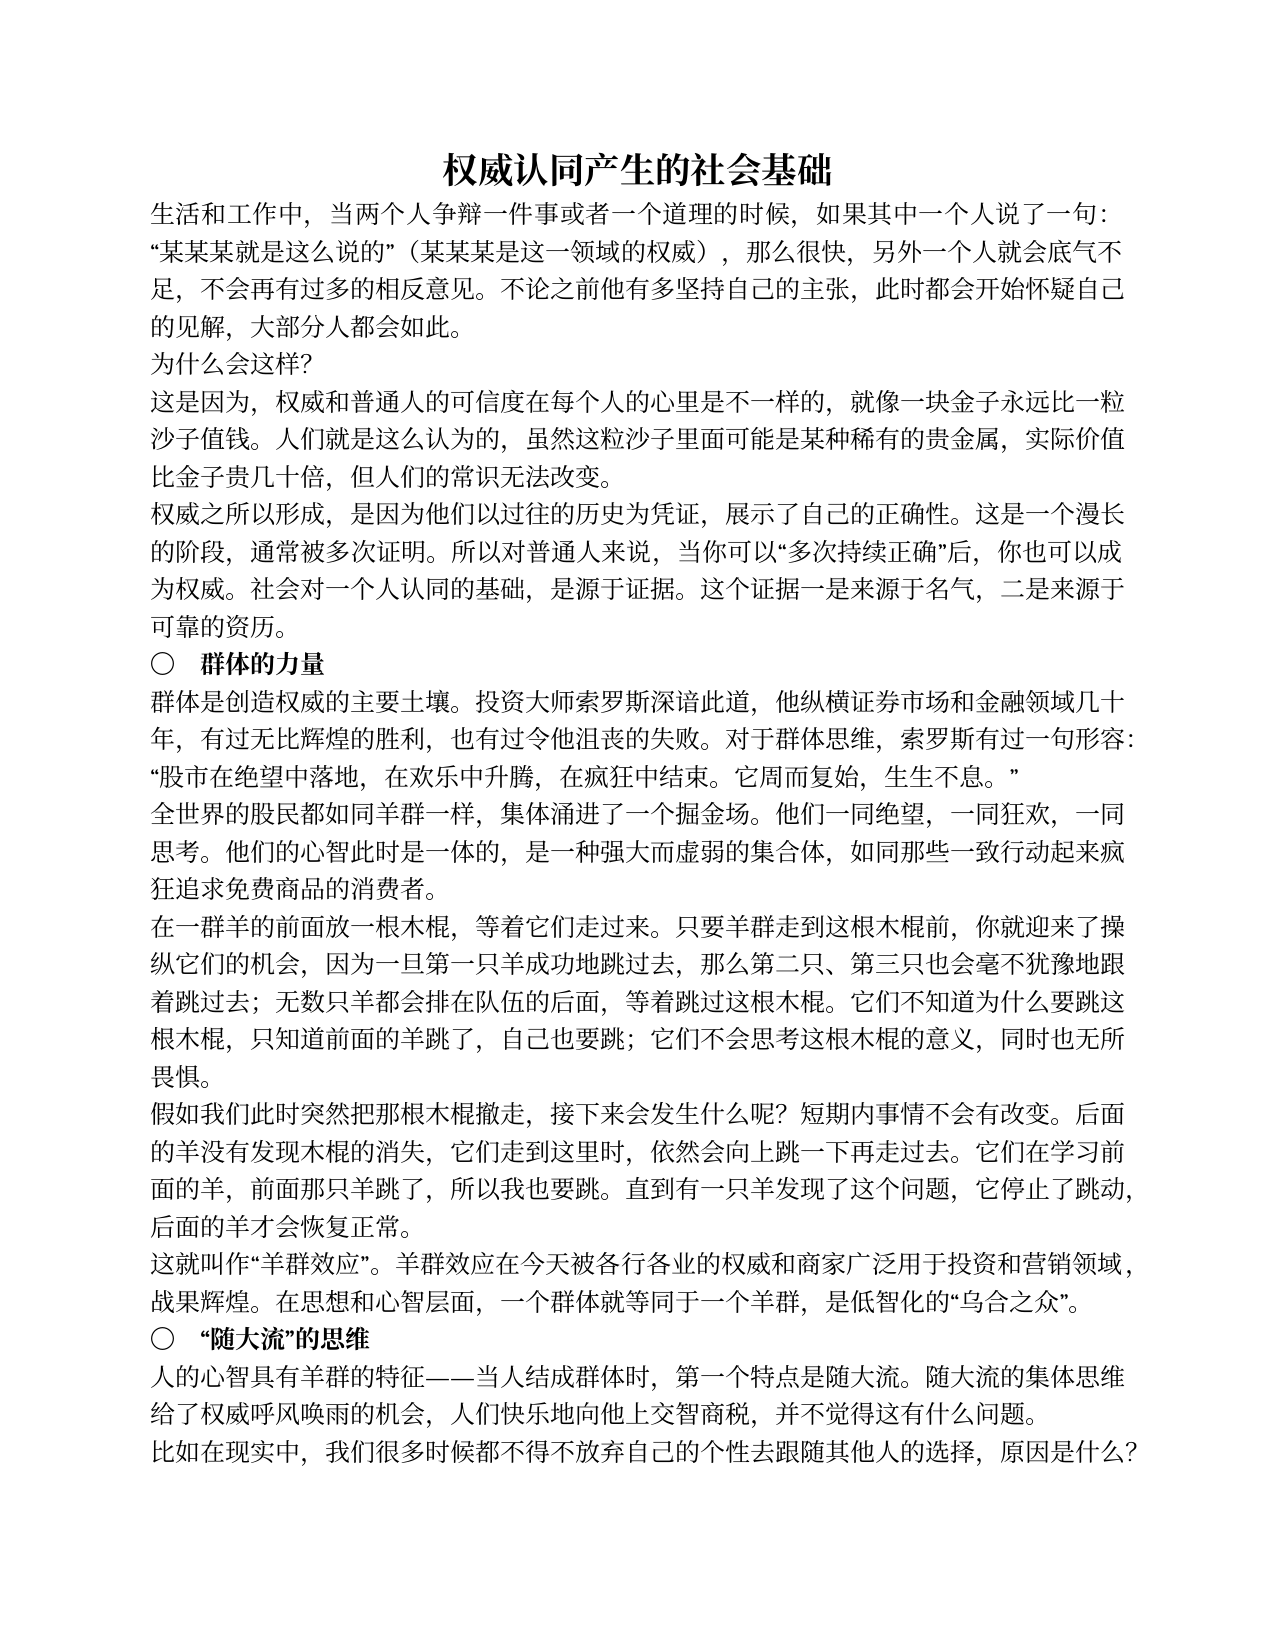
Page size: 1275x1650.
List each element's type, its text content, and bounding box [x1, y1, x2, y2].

subtitle 权威认同产生的社会基础 [150, 150, 1125, 192]
text 〇 群体的力量 [150, 642, 1125, 680]
text 为什么会这样？ [150, 342, 1125, 380]
text 权威之所以形成，是因为他们以过往的历史为凭证，展示了自己的正确性。这是一个漫长的阶段，通常被多次证明。所以对普通人来说，当你可以“多次持续正确”后，你也可以成为权威。社会对一个人认同的基础，是源于证据。这个证据一是来源于名气，二是来源于可靠的资历。 [150, 492, 1125, 642]
text 全世界的股民都如同羊群一样，集体涌进了一个掘金场。他们一同绝望，一同狂欢，一同思考。他们的心智此时是一体的，是一种强大而虚弱的集合体，如同那些一致行动起来疯狂追求免费商品的消费者。 [150, 792, 1125, 905]
text 群体是创造权威的主要土壤。投资大师索罗斯深谙此道，他纵横证券市场和金融领域几十年，有过无比辉煌的胜利，也有过令他沮丧的失败。对于群体思维，索罗斯有过一句形容：“股市在绝望中落地，在欢乐中升腾，在疯狂中结束。它周而复始，生生不息。” [150, 680, 1125, 792]
text 假如我们此时突然把那根木棍撤走，接下来会发生什么呢？短期内事情不会有改变。后面的羊没有发现木棍的消失，它们走到这里时，依然会向上跳一下再走过去。它们在学习前面的羊，前面那只羊跳了，所以我也要跳。直到有一只羊发现了这个问题，它停止了跳动，后面的羊才会恢复正常。 [150, 1092, 1125, 1242]
text 生活和工作中，当两个人争辩一件事或者一个道理的时候，如果其中一个人说了一句：“某某某就是这么说的”（某某某是这一领域的权威），那么很快，另外一个人就会底气不足，不会再有过多的相反意见。不论之前他有多坚持自己的主张，此时都会开始怀疑自己的见解，大部分人都会如此。 [150, 192, 1125, 342]
text 这就叫作“羊群效应”。羊群效应在今天被各行各业的权威和商家广泛用于投资和营销领域，战果辉煌。在思想和心智层面，一个群体就等同于一个羊群，是低智化的“乌合之众”。 [150, 1242, 1125, 1317]
text 〇 “随大流”的思维 [150, 1317, 1125, 1355]
text 比如在现实中，我们很多时候都不得不放弃自己的个性去跟随其他人的选择，原因是什么？ [150, 1430, 1125, 1467]
text 这是因为，权威和普通人的可信度在每个人的心里是不一样的，就像一块金子永远比一粒沙子值钱。人们就是这么认为的，虽然这粒沙子里面可能是某种稀有的贵金属，实际价值比金子贵几十倍，但人们的常识无法改变。 [150, 380, 1125, 492]
text 在一群羊的前面放一根木棍，等着它们走过来。只要羊群走到这根木棍前，你就迎来了操纵它们的机会，因为一旦第一只羊成功地跳过去，那么第二只、第三只也会毫不犹豫地跟着跳过去；无数只羊都会排在队伍的后面，等着跳过这根木棍。它们不知道为什么要跳这根木棍，只知道前面的羊跳了，自己也要跳；它们不会思考这根木棍的意义，同时也无所畏惧。 [150, 905, 1125, 1092]
text 人的心智具有羊群的特征——当人结成群体时，第一个特点是随大流。随大流的集体思维给了权威呼风唤雨的机会，人们快乐地向他上交智商税，并不觉得这有什么问题。 [150, 1355, 1125, 1430]
